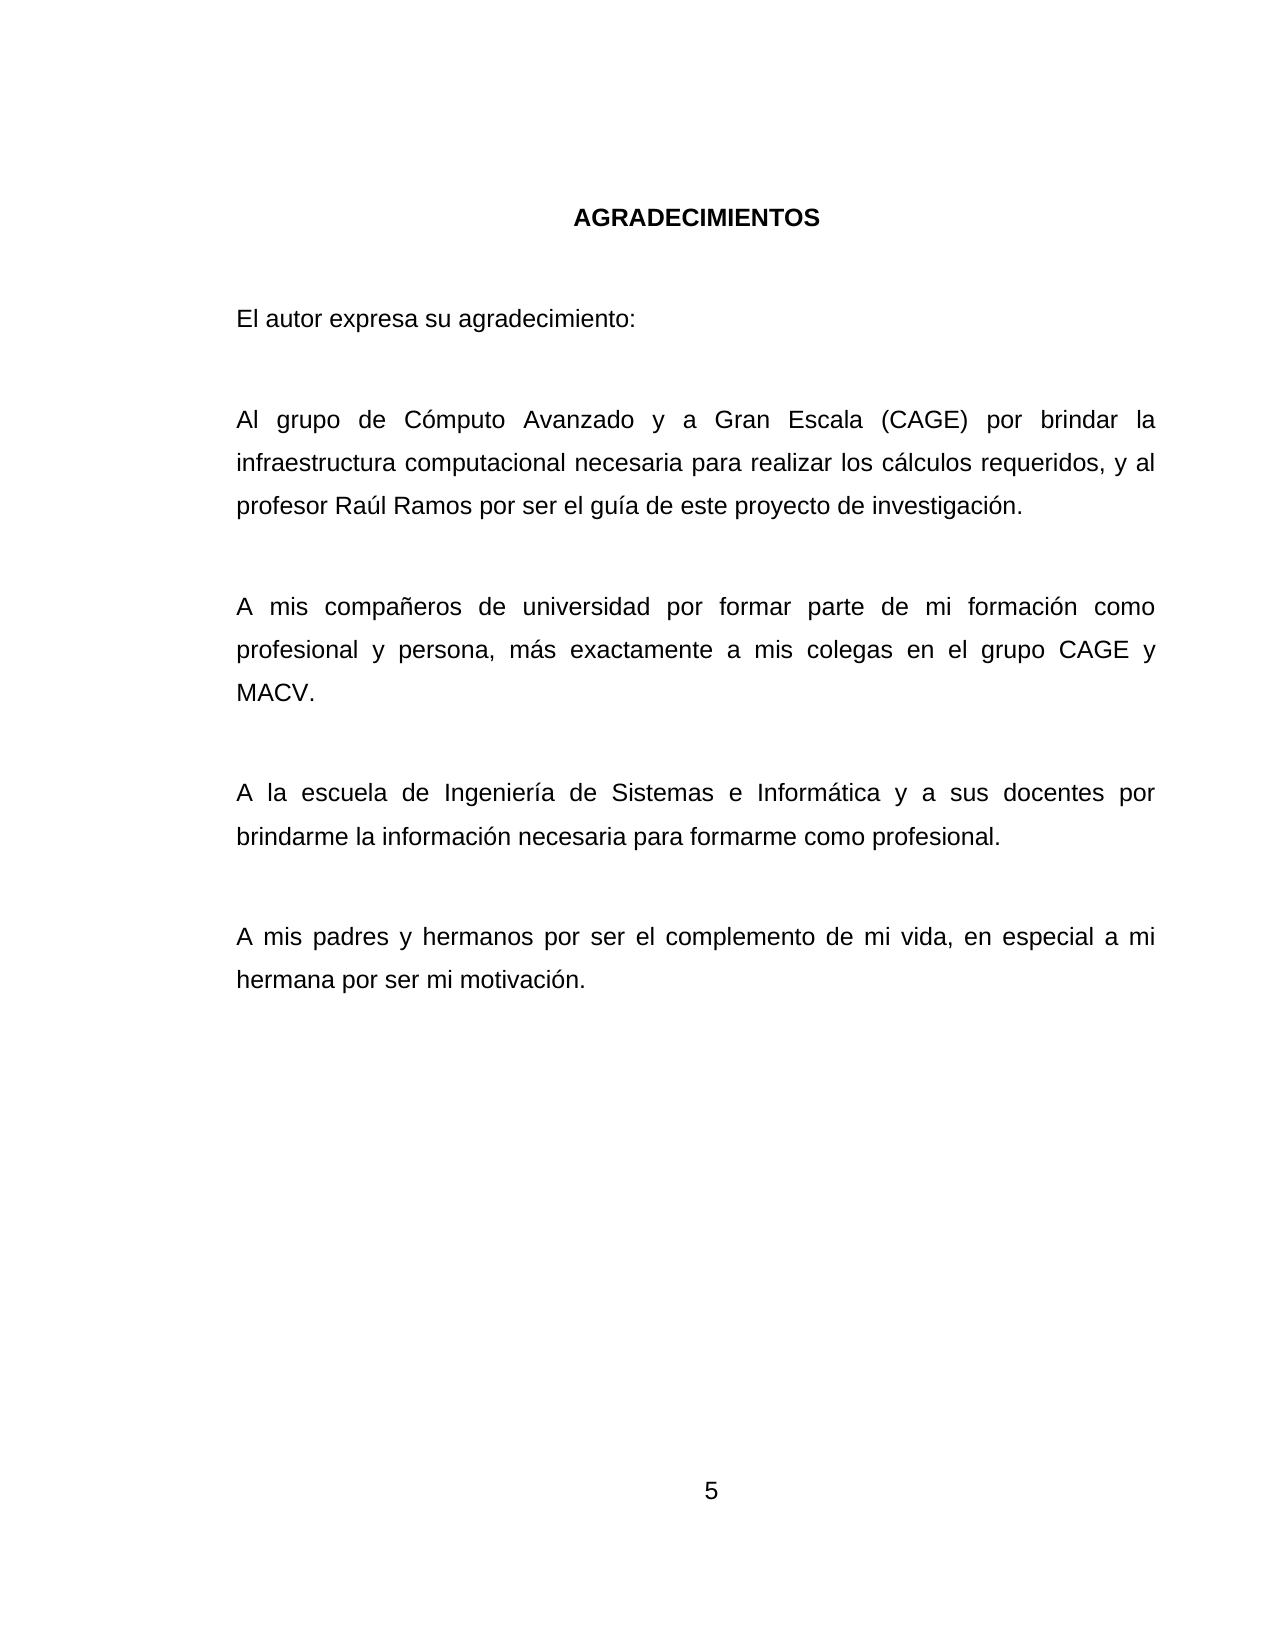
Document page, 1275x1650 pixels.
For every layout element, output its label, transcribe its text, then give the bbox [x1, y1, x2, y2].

text A la escuela de Ingeniería de Sistemas e Informática y a sus docentes por brindarme la información necesaria para formarme como profesional. [236, 778, 1157, 850]
text A mis compañeros de universidad por formar parte de mi formación como profesional y persona, más exactamente a mis colegas en el grupo CAGE y MACV. [236, 592, 1157, 707]
text El autor expresa su agradecimiento: [236, 304, 1157, 333]
text A mis padres y hermanos por ser el complemento de mi vida, en especial a mi hermana por ser mi motivación. [236, 922, 1157, 994]
text Al grupo de Cómputo Avanzado y a Gran Escala (CAGE) por brindar la infraestructura computacional necesaria para realizar los cálculos requeridos, y al profesor Raúl Ramos por ser el guía de este proyecto de investigación. [236, 405, 1157, 520]
text AGRADECIMIENTOS [236, 203, 1157, 232]
